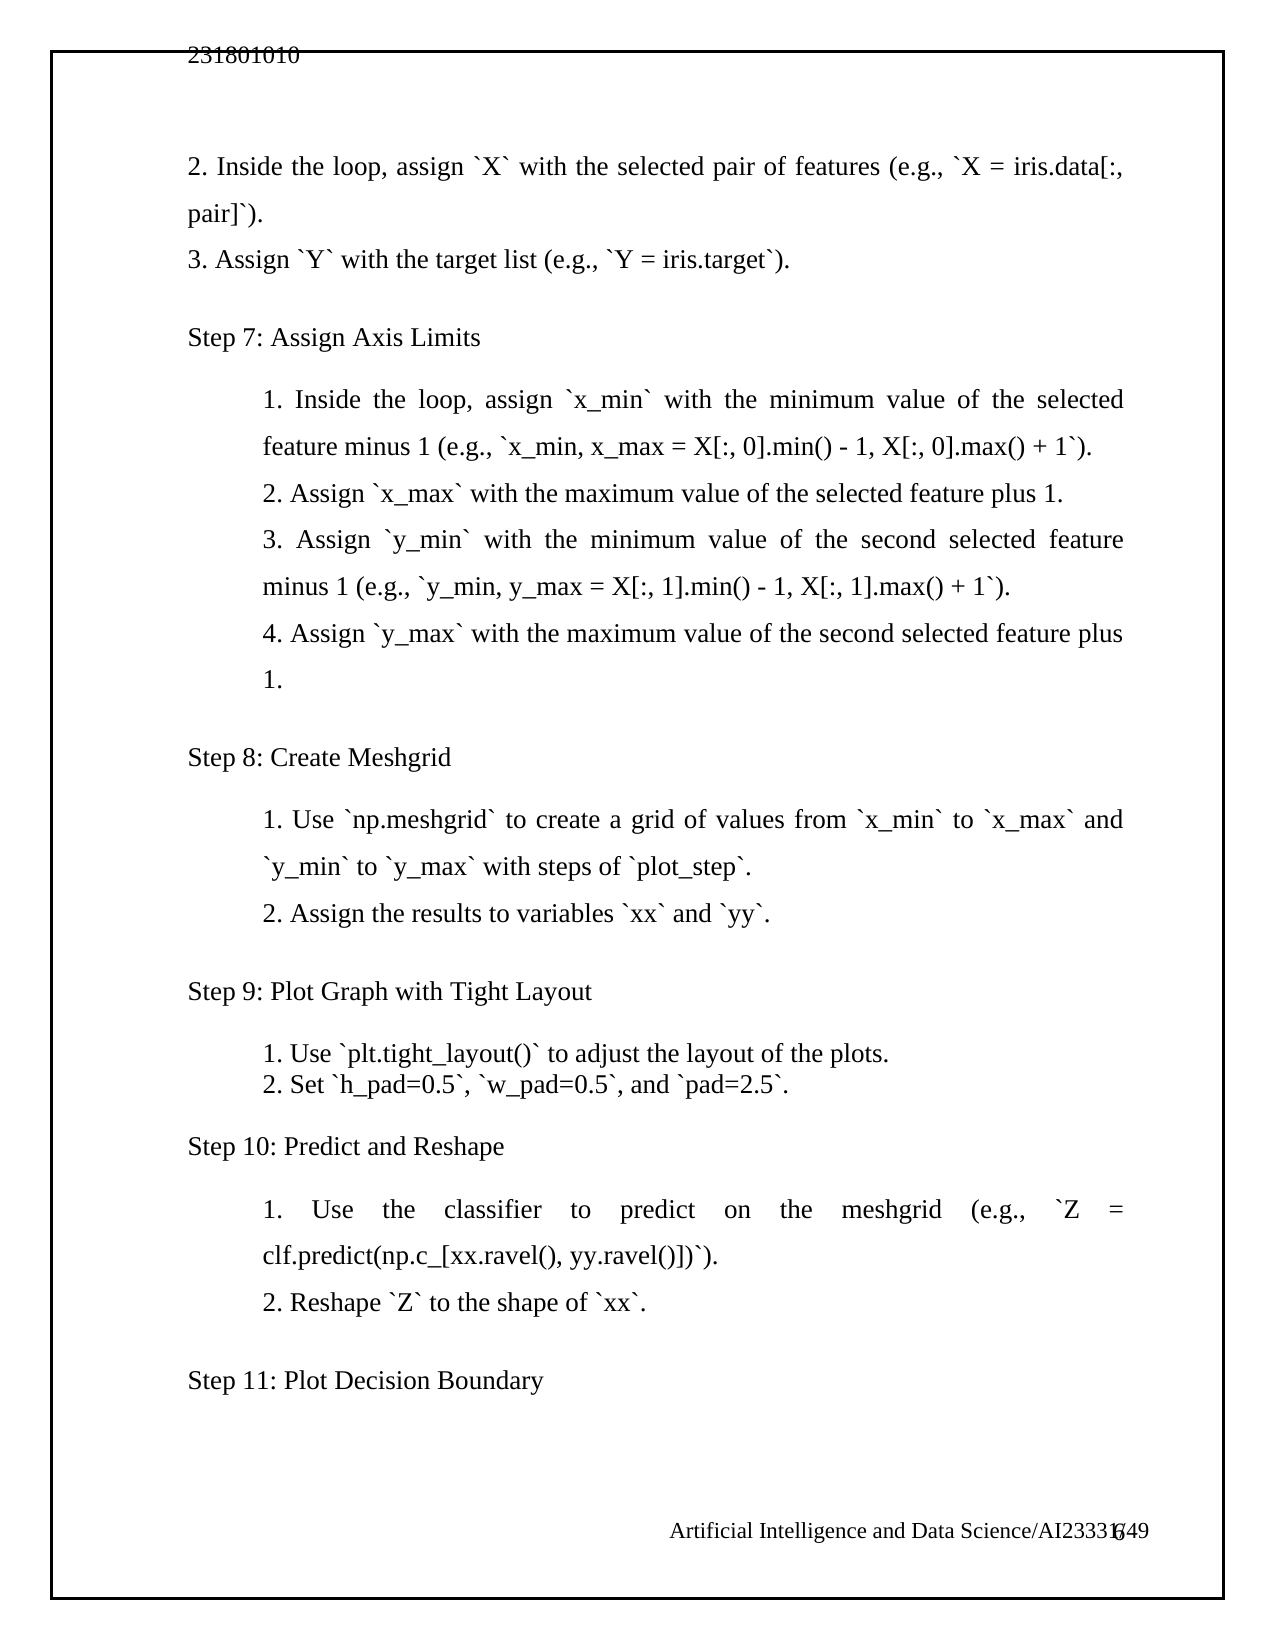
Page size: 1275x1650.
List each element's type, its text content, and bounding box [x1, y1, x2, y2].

text 1. Use `np.meshgrid` to create a grid of values from `x_min` to `x_max` and `y_min` to `y_max` with steps of `plot_step`. [262, 803, 1125, 881]
text 2. Inside the loop, assign `X` with the selected pair of features (e.g., `X = iris.data[:, pair]`). [187, 150, 1125, 228]
text Step 9: Plot Graph with Tight Layout [187, 975, 1125, 1006]
text 1. Use `plt.tight_layout()` to adjust the layout of the plots. [262, 1037, 1125, 1068]
text 2. Reshape `Z` to the shape of `xx`. [262, 1286, 1125, 1317]
text 3. Assign `Y` with the target list (e.g., `Y = iris.target`). [187, 243, 1125, 274]
text 1. Inside the loop, assign `x_min` with the minimum value of the selected feature minus 1 (e.g., `x_min, x_max = X[:, 0].min() - 1, X[:, 0].max() + 1`). [262, 383, 1125, 461]
text Step 10: Predict and Reshape [187, 1130, 1125, 1162]
text 2. Assign the results to variables `xx` and `yy`. [262, 897, 1125, 928]
text 2. Set `h_pad=0.5`, `w_pad=0.5`, and `pad=2.5`. [262, 1068, 1125, 1099]
text Step 8: Create Meshgrid [187, 741, 1125, 772]
text Step 7: Assign Axis Limits [187, 321, 1125, 352]
text Step 11: Plot Decision Boundary [187, 1364, 1125, 1395]
text 2. Assign `x_max` with the maximum value of the selected feature plus 1. [262, 477, 1125, 508]
text 1. Use the classifier to predict on the meshgrid (e.g., `Z = clf.predict(np.c_[xx.ravel(), yy.ravel()])`). [262, 1193, 1125, 1271]
text 4. Assign `y_max` with the maximum value of the second selected feature plus 1. [262, 617, 1125, 694]
text 3. Assign `y_min` with the minimum value of the second selected feature minus 1 (e.g., `y_min, y_max = X[:, 1].min() - 1, X[:, 1].max() + 1`). [262, 523, 1125, 601]
